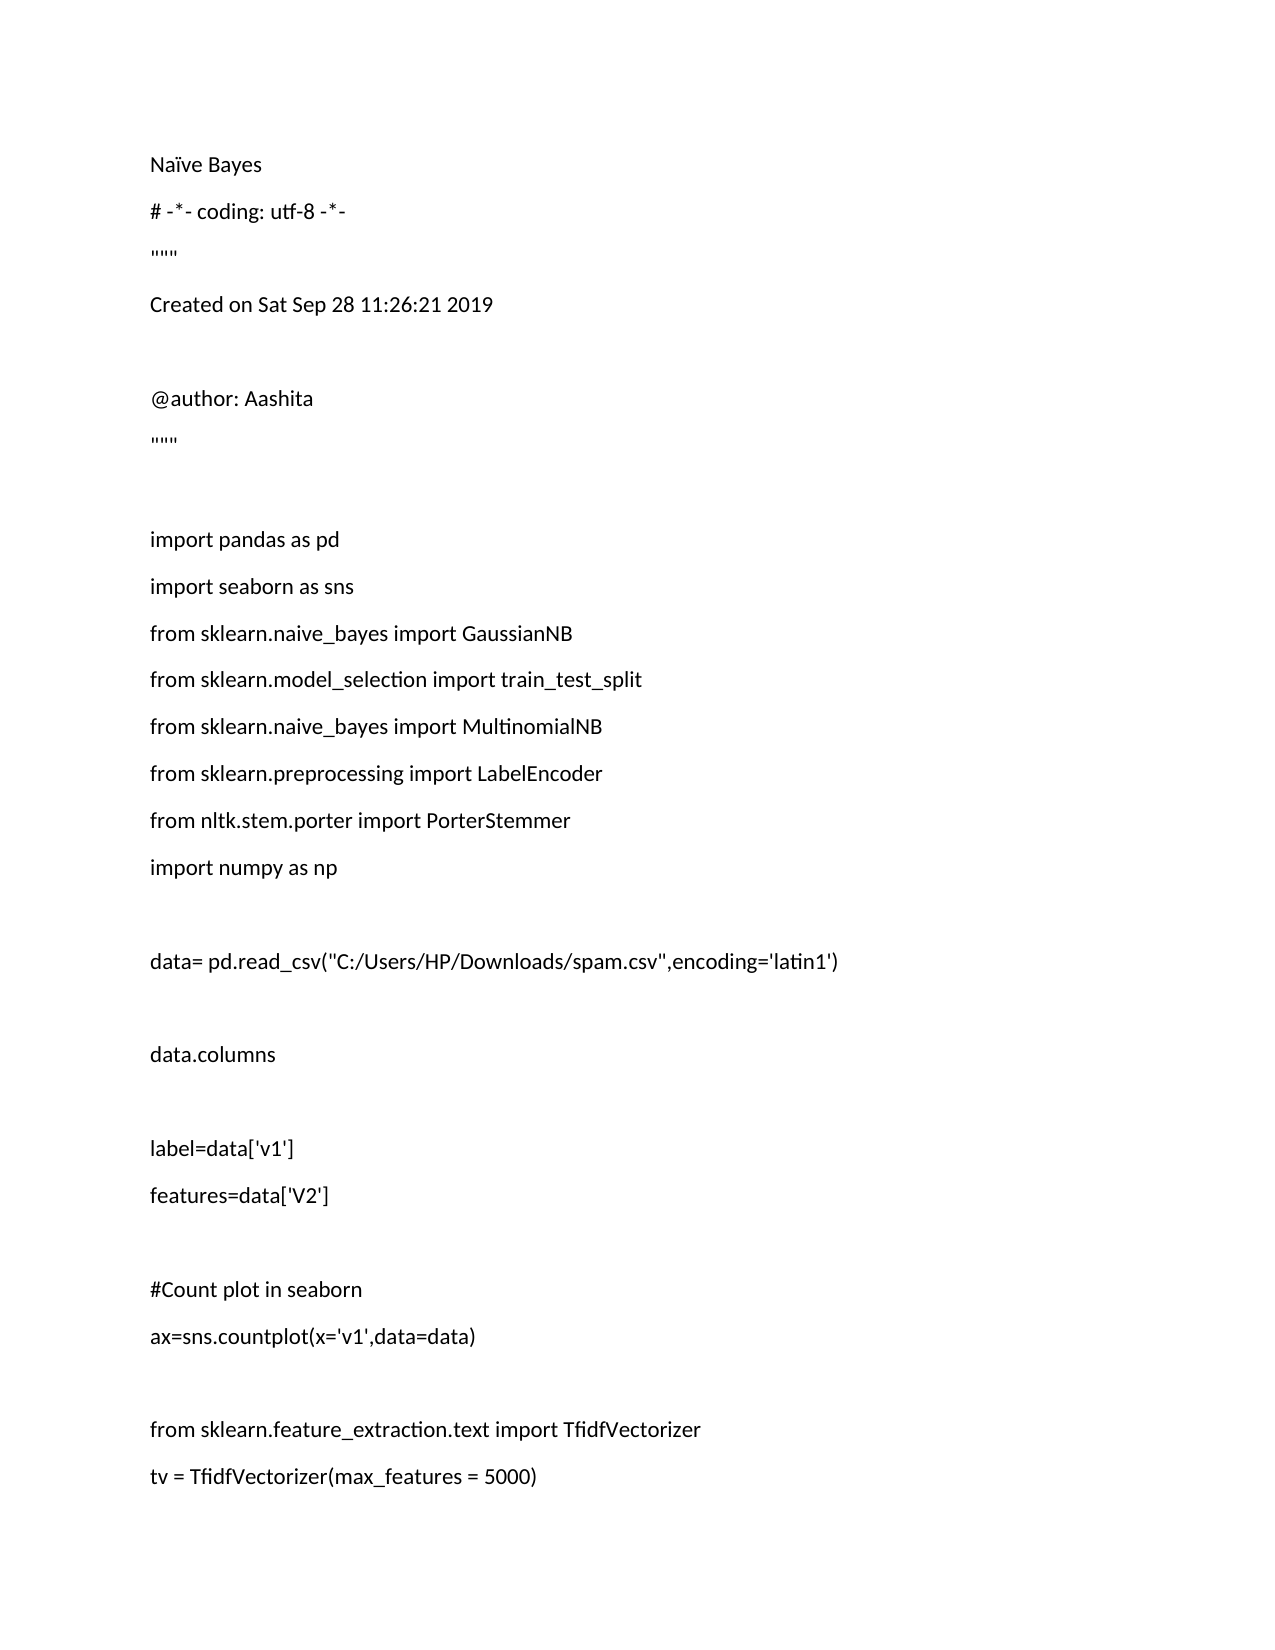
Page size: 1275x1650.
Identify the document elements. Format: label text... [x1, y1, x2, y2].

text from sklearn.feature_extraction.text import TfidfVectorizer [150, 1416, 1125, 1444]
text import numpy as np [150, 853, 1125, 881]
text Naïve Bayes [150, 150, 1125, 178]
text """ [150, 244, 1125, 272]
text @author: Aashita [150, 384, 1125, 412]
text ax=sns.countplot(x='v1',data=data) [150, 1322, 1125, 1350]
text data= pd.read_csv("C:/Users/HP/Downloads/spam.csv",encoding='latin1') [150, 947, 1125, 975]
text Created on Sat Sep 28 11:26:21 2019 [150, 291, 1125, 319]
text tv = TfidfVectorizer(max_features = 5000) [150, 1462, 1125, 1491]
text from sklearn.naive_bayes import MultinomialNB [150, 712, 1125, 741]
text #Count plot in seaborn [150, 1275, 1125, 1303]
text """ [150, 431, 1125, 459]
text from sklearn.preprocessing import LabelEncoder [150, 759, 1125, 787]
text label=data['v1'] [150, 1134, 1125, 1162]
text # -*- coding: utf-8 -*- [150, 197, 1125, 225]
text features=data['V2'] [150, 1181, 1125, 1209]
text import seaborn as sns [150, 572, 1125, 600]
text from nltk.stem.porter import PorterStemmer [150, 806, 1125, 834]
text from sklearn.model_selection import train_test_split [150, 666, 1125, 694]
text import pandas as pd [150, 525, 1125, 553]
text data.columns [150, 1041, 1125, 1069]
text from sklearn.naive_bayes import GaussianNB [150, 619, 1125, 647]
